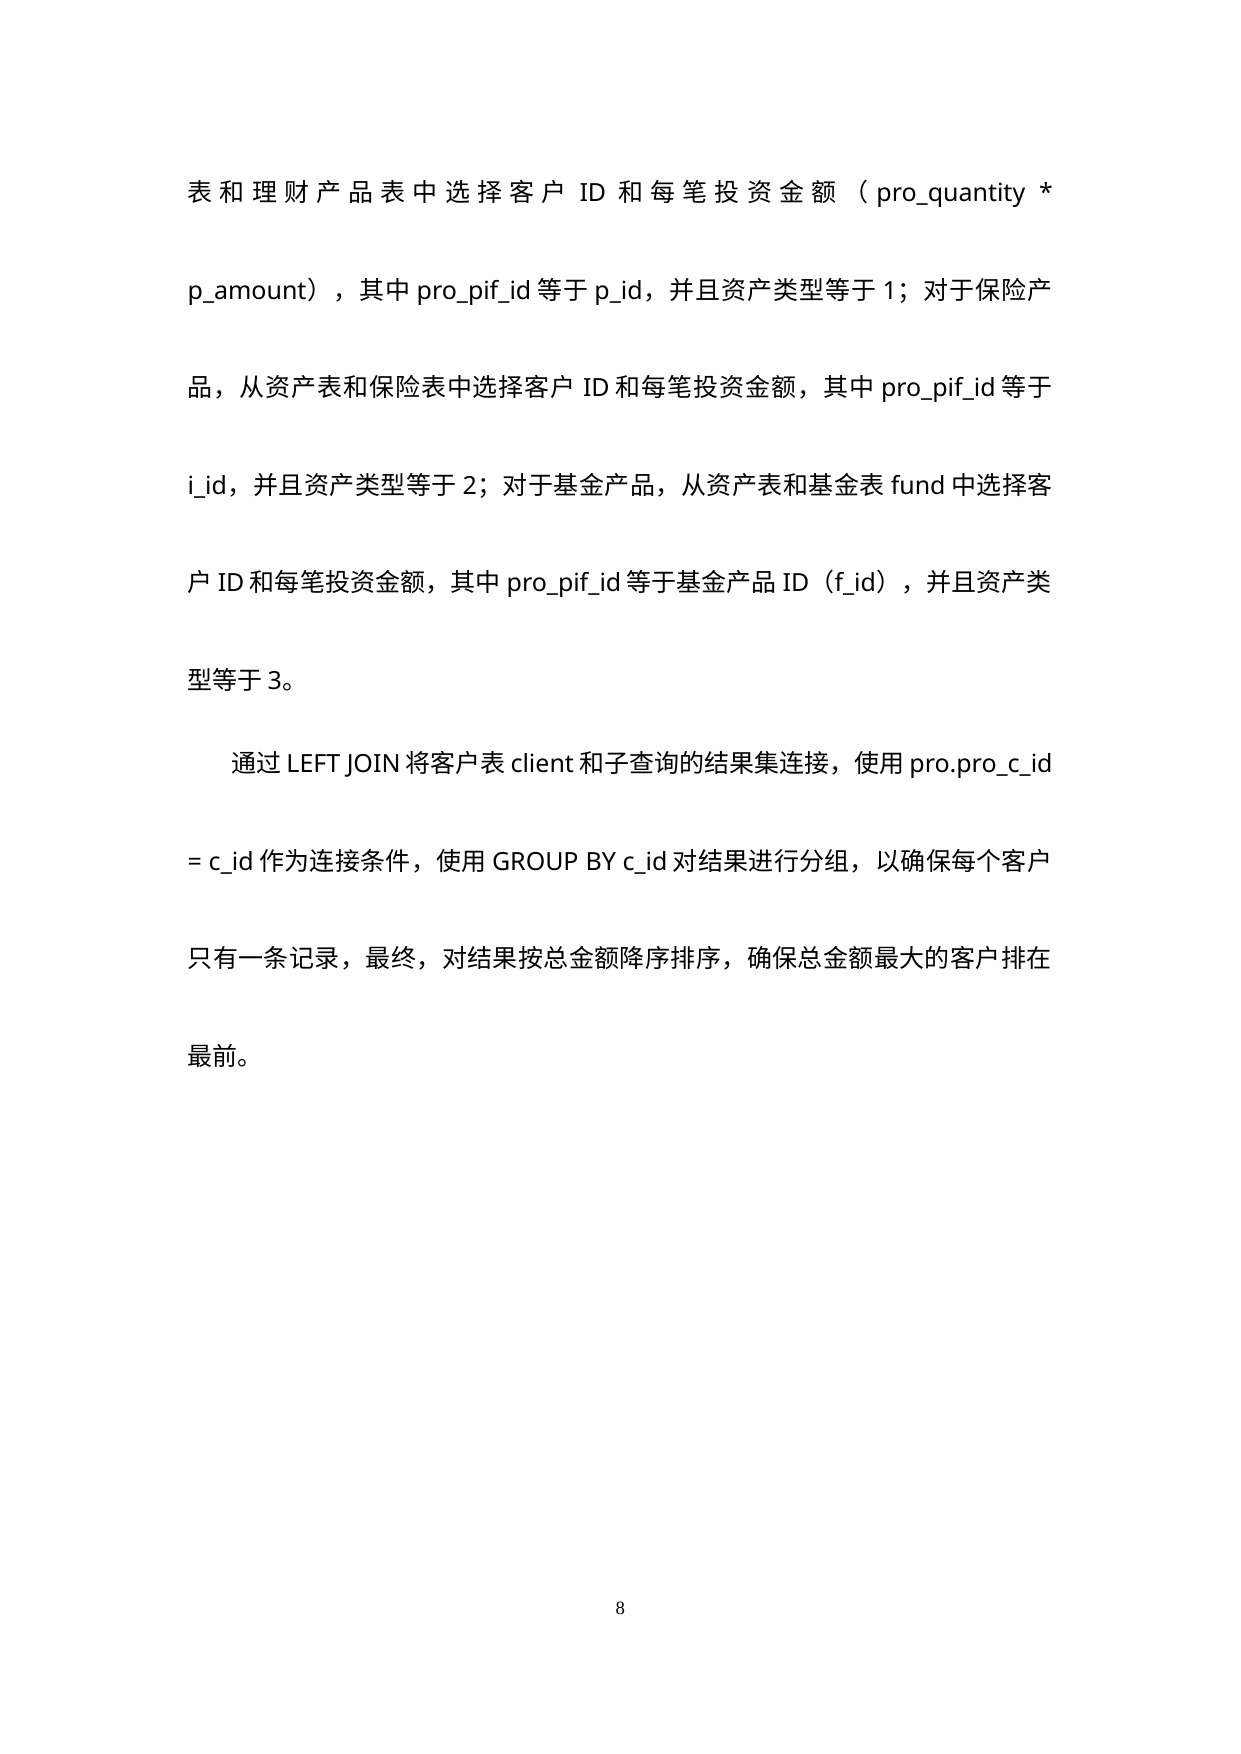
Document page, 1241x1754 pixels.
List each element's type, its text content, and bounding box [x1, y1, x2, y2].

text 通过LEFT JOIN将客户表client和子查询的结果集连接，使用pro.pro_c_id = c_id作为连接条件，使用GROUP BY c_id对结果进行分组，以确保每个客户只有一条记录，最终，对结果按总金额降序排序，确保总金额最大的客户排在最前。 [187, 729, 1053, 1087]
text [187, 158, 1053, 711]
